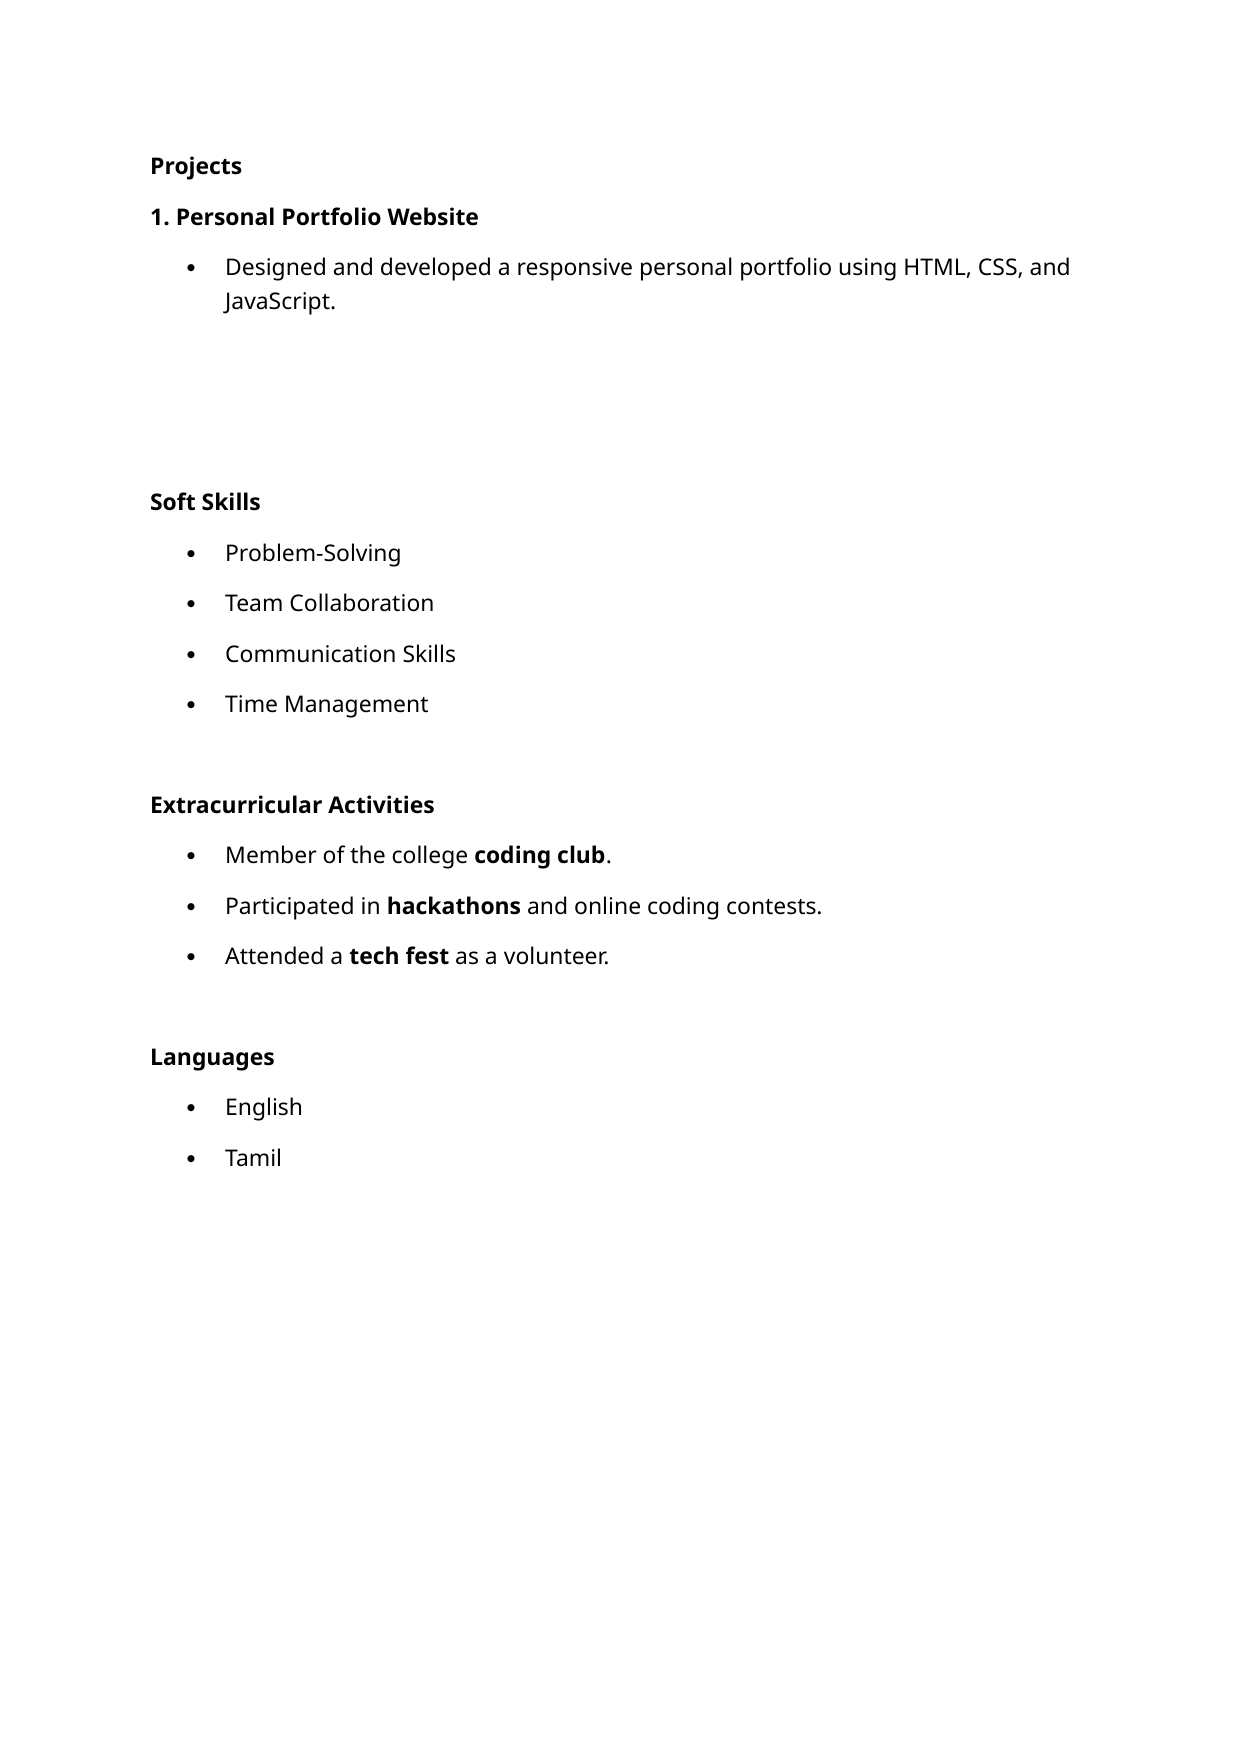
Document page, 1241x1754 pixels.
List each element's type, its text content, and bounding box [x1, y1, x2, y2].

list English [187, 1091, 1090, 1122]
list Attended a tech fest as a volunteer. [187, 940, 1090, 971]
list Time Management [187, 688, 1090, 719]
list Communication Skills [187, 637, 1090, 669]
text Extracurricular Activities [150, 789, 1090, 820]
text Projects [150, 150, 1090, 181]
list Member of the college coding club. [187, 839, 1090, 870]
list Team Collaboration [187, 587, 1090, 618]
list Tamil [187, 1142, 1090, 1173]
text 1. Personal Portfolio Website [150, 200, 1090, 232]
text Soft Skills [150, 486, 1090, 517]
list Designed and developed a responsive personal portfolio using HTML, CSS, and JavaScript. [187, 251, 1090, 316]
list Problem-Solving [187, 537, 1090, 568]
text Languages [150, 1041, 1090, 1072]
list Participated in hackathons and online coding contests. [187, 889, 1090, 921]
